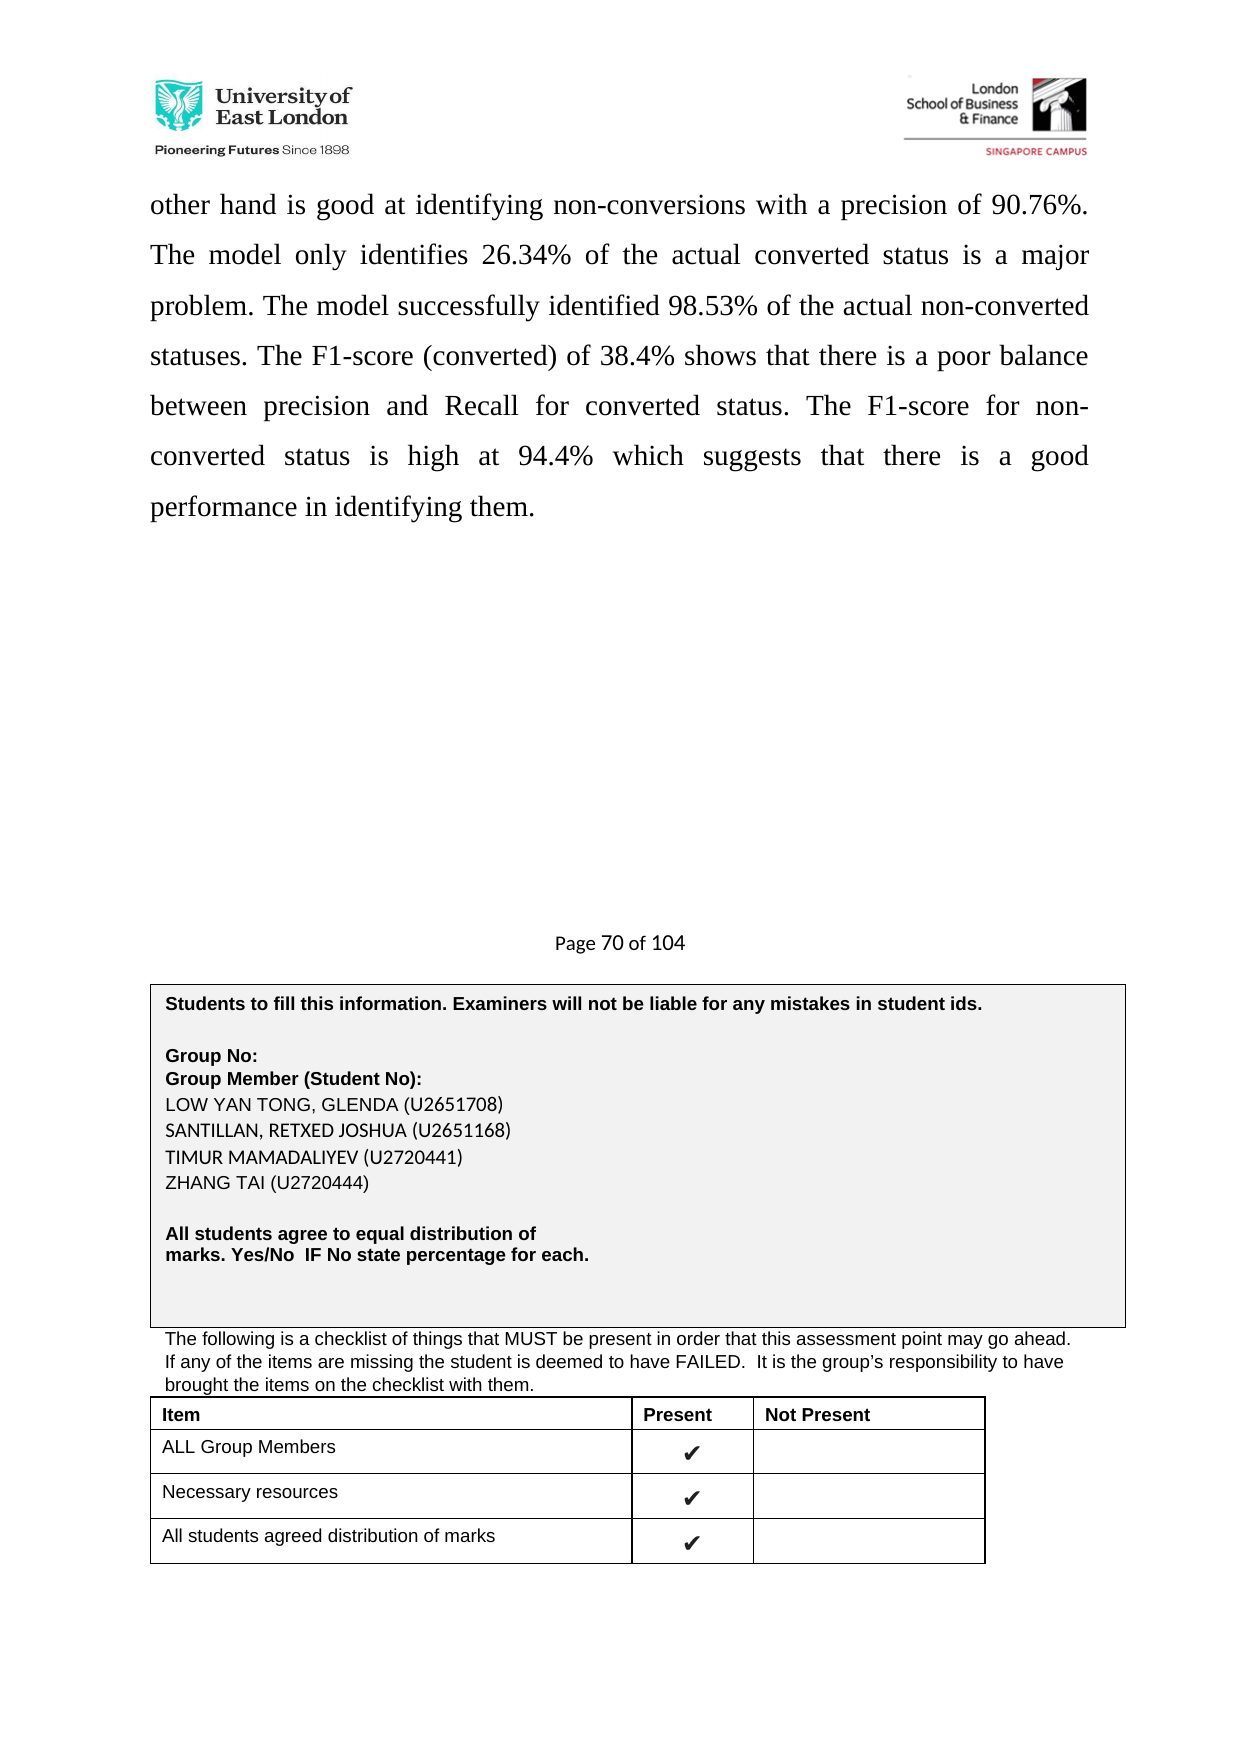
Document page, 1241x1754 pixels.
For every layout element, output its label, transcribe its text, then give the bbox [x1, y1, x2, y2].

picture [889, 75, 1091, 159]
text Based on the above confusion matrix, there are 7801 true positives, 116 false positives, 794 true negatives and 284 false negatives. A high number of false negatives is a concern as it means that the model missed a significant number of conversion statuses that were actually converted (26.3% based on Recall). Out of all leads predicted as converted, only 71% were actually converted. This indicates the model might be over-predicting conversions. The model on the other hand is good at identifying non-conversions with a precision of 90.76%. The model only identifies 26.34% of the actual converted status is a major problem. The model successfully identified 98.53% of the actual non-converted statuses. The F1-score (converted) of 38.4% shows that there is a poor balance between precision and Recall for converted status. The F1-score for non-converted status is high at 94.4% which suggests that there is a good performance in identifying them. [150, 187, 1090, 522]
picture [150, 73, 360, 159]
